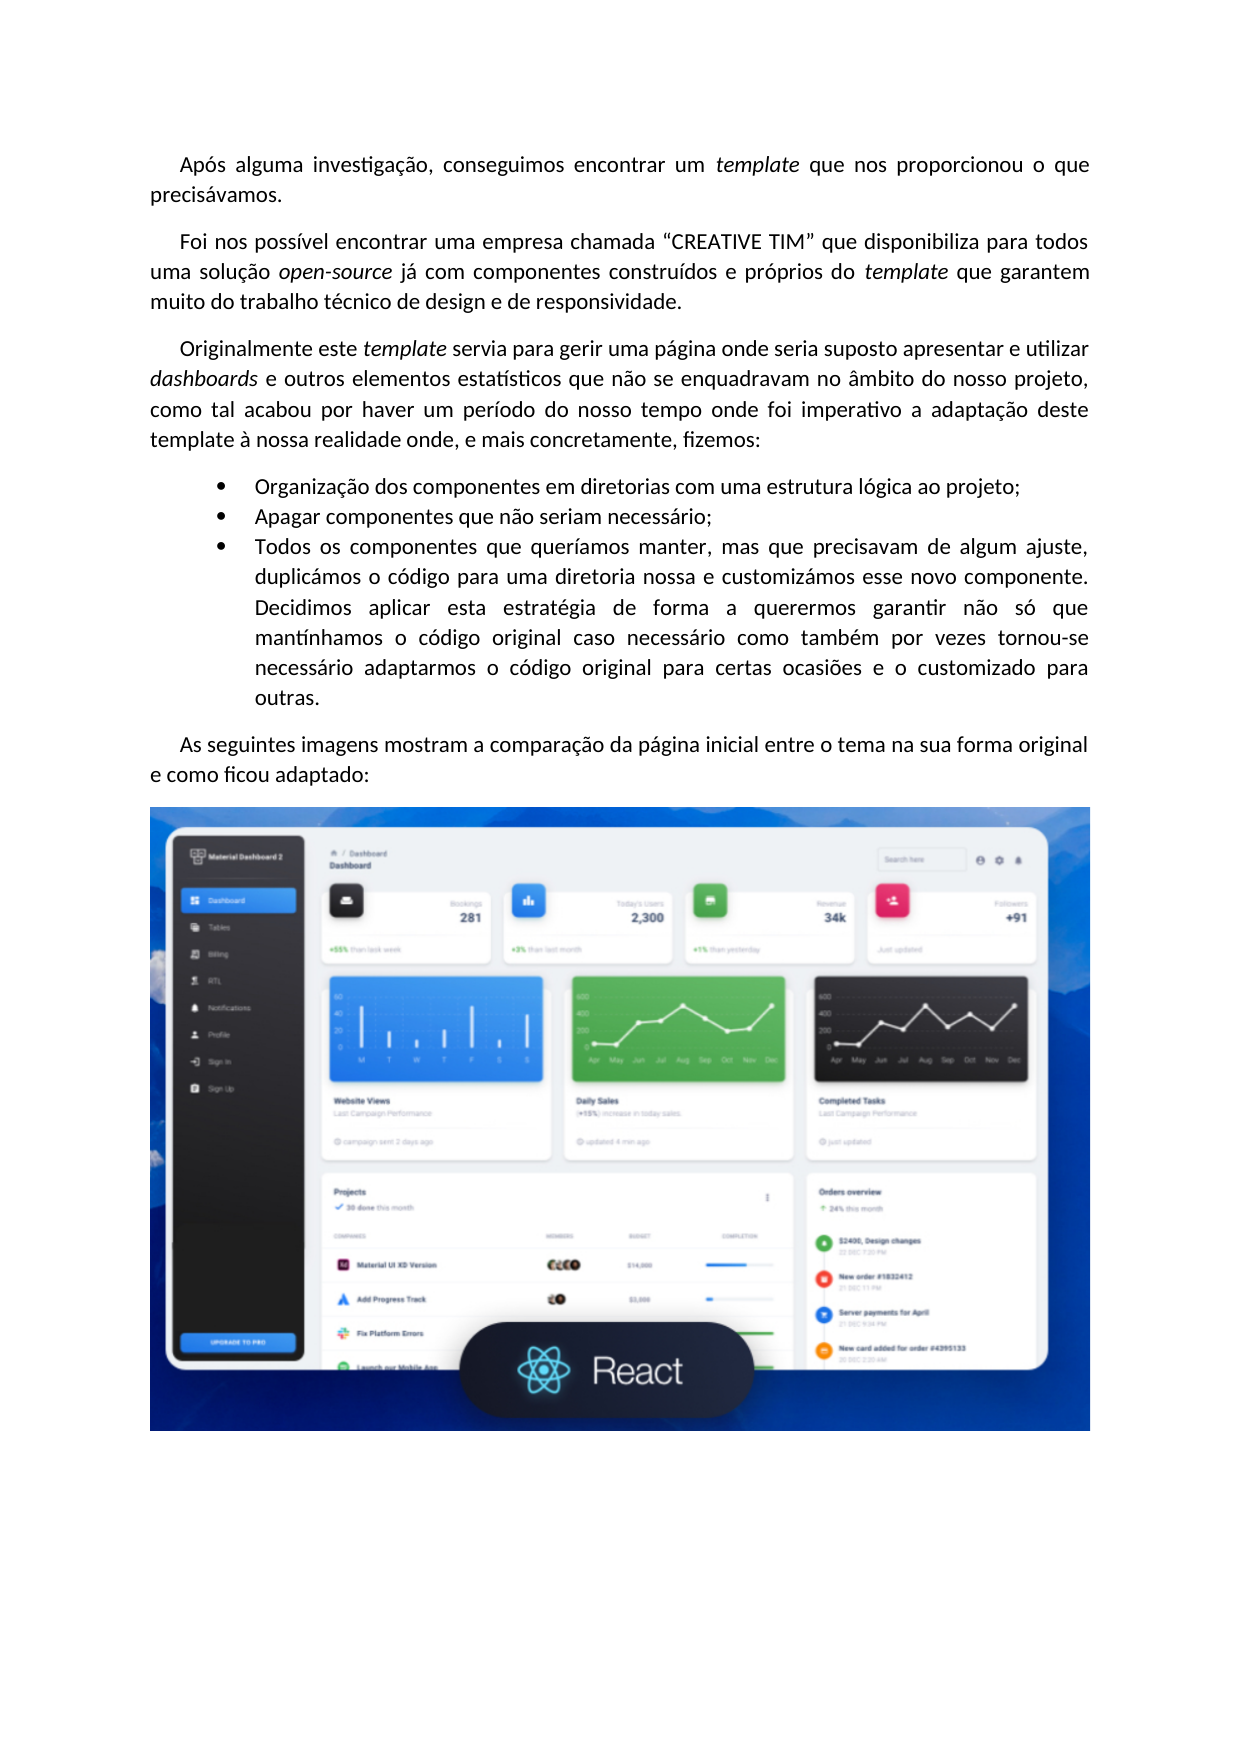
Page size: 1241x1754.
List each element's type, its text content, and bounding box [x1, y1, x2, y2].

text Foi nos possível encontrar uma empresa chamada “CREATIVE TIM” que disponibiliza para todos uma solução open-source já com componentes construídos e próprios do template que garantem muito do trabalho técnico de design e de responsividade. [150, 227, 1090, 316]
picture [150, 807, 1091, 1431]
text Originalmente este template servia para gerir uma página onde seria suposto apresentar e utilizar dashboards e outros elementos estatísticos que não se enquadravam no âmbito do nosso projeto, como tal acabou por haver um período do nosso tempo onde foi imperativo a adaptação deste template à nossa realidade onde, e mais concretamente, fizemos: [150, 334, 1090, 453]
list Apagar componentes que não seriam necessário; [217, 502, 1090, 530]
list Organização dos componentes em diretorias com uma estrutura lógica ao projeto; [217, 472, 1090, 500]
text As seguintes imagens mostram a comparação da página inicial entre o tema na sua forma original e como ficou adaptado: [150, 730, 1090, 788]
text Após alguma investigação, conseguimos encontrar um template que nos proporcionou o que precisávamos. [150, 150, 1090, 208]
list Todos os componentes que queríamos manter, mas que precisavam de algum ajuste, duplicámos o código para uma diretoria nossa e customizámos esse novo componente. Decidimos aplicar esta estratégia de forma a querermos garantir não só que mantínhamos o código original caso necessário como também por vezes tornou-se necessário adaptarmos o código original para certas ocasiões e o customizado para outras. [217, 532, 1090, 711]
